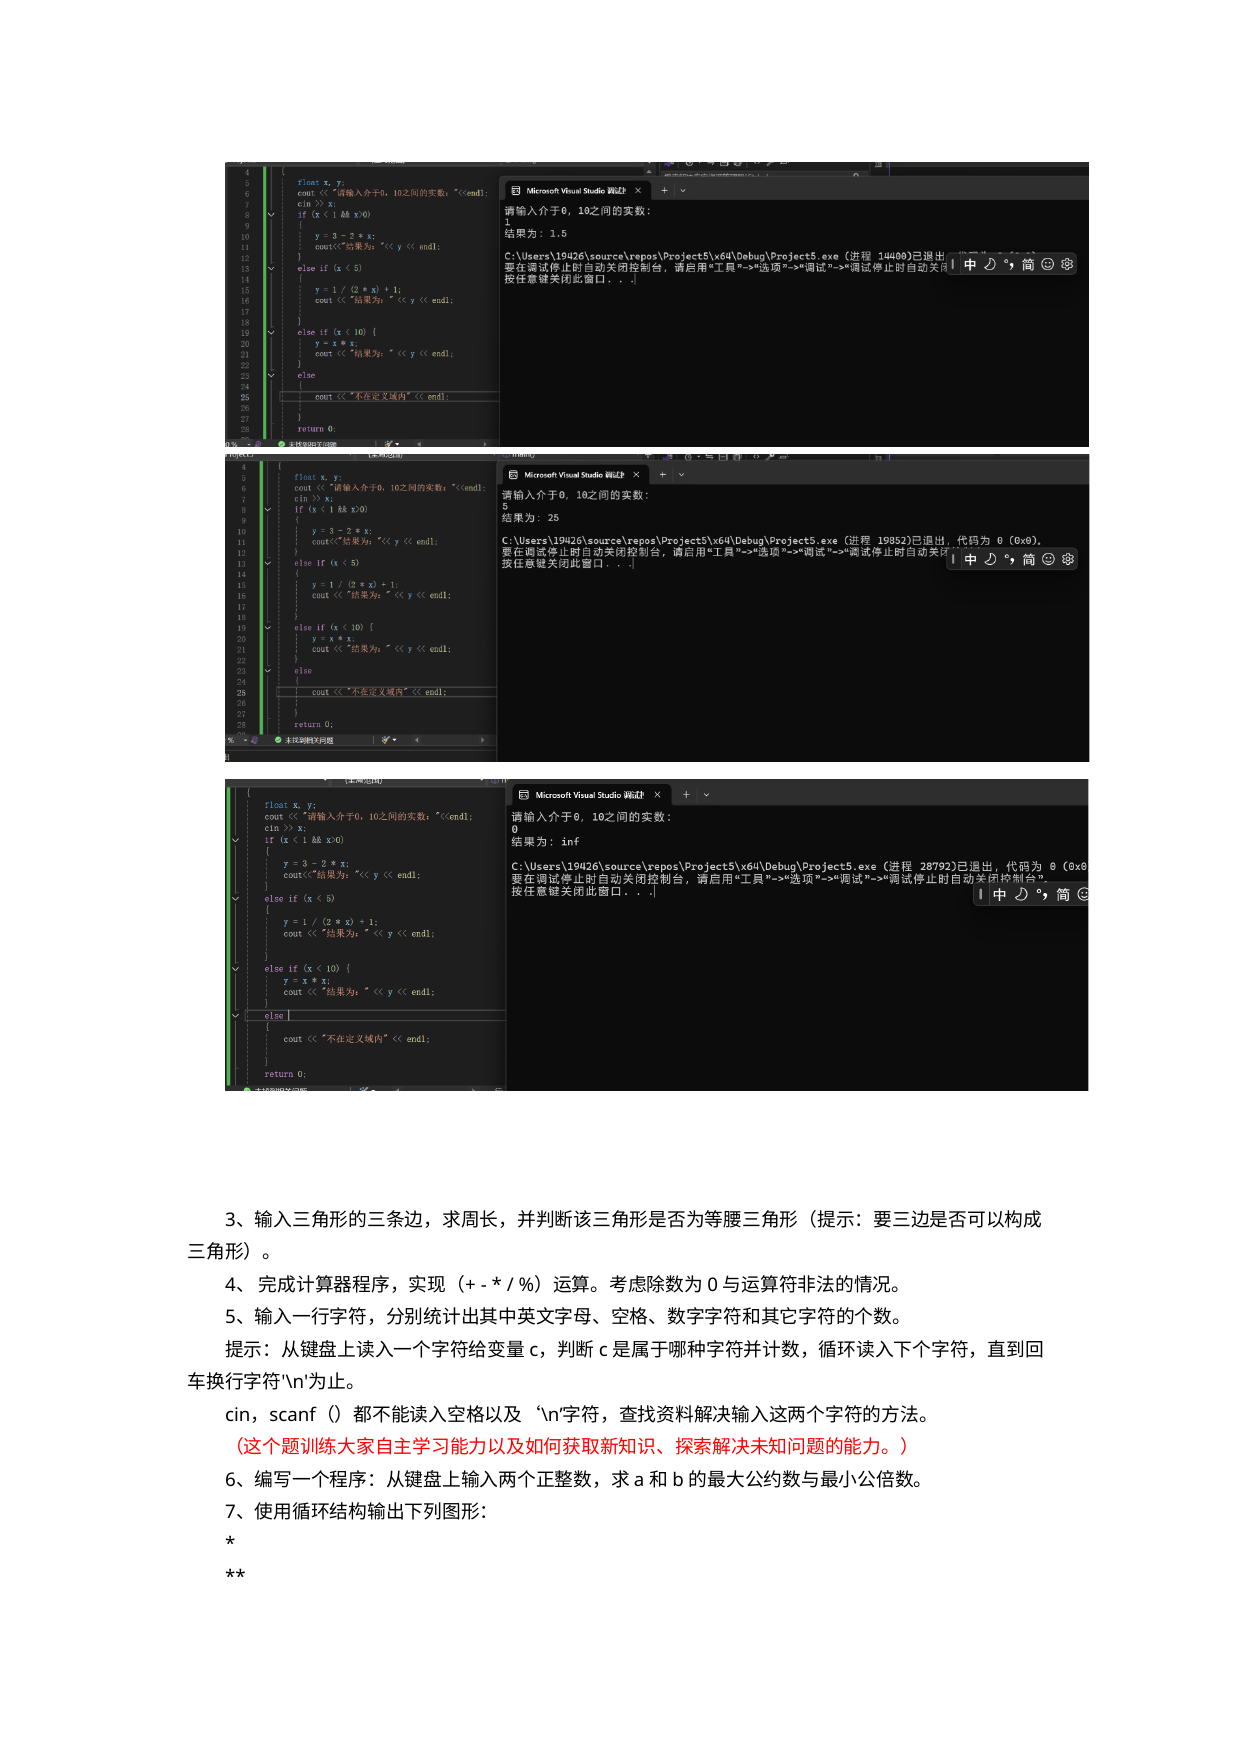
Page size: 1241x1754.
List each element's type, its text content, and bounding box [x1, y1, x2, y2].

text 提示：从键盘上读入一个字符给变量 c，判断 c 是属于哪种字符并计数，循环读入下个字符，直到回车换行字符'\n'为止。 [187, 1332, 1053, 1397]
picture [225, 454, 1090, 762]
text 7、使用循环结构输出下列图形： [187, 1494, 1053, 1527]
text * [187, 1527, 1053, 1559]
text ** [187, 1559, 1053, 1592]
list 输入三角形的三条边，求周长，并判断该三角形是否为等腰三角形（提示：要三边是否可以构成三角形）。 [187, 1202, 1053, 1267]
picture [225, 779, 1089, 1091]
text 6、编写一个程序：从键盘上输入两个正整数，求 a 和 b 的最大公约数与最小公倍数。 [187, 1462, 1053, 1494]
text cin，scanf（）都不能读入空格以及‘\n’字符，查找资料解决输入这两个字符的方法。 [187, 1397, 1053, 1429]
picture [225, 162, 1089, 447]
text （这个题训练大家自主学习能力以及如何获取新知识、探索解决未知问题的能力。） [187, 1429, 1053, 1462]
text 5、输入一行字符，分别统计出其中英文字母、空格、数字字符和其它字符的个数。 [187, 1299, 1053, 1332]
text 4、 完成计算器程序，实现（+ - * / %）运算。考虑除数为 0 与运算符非法的情况。 [187, 1267, 1053, 1299]
